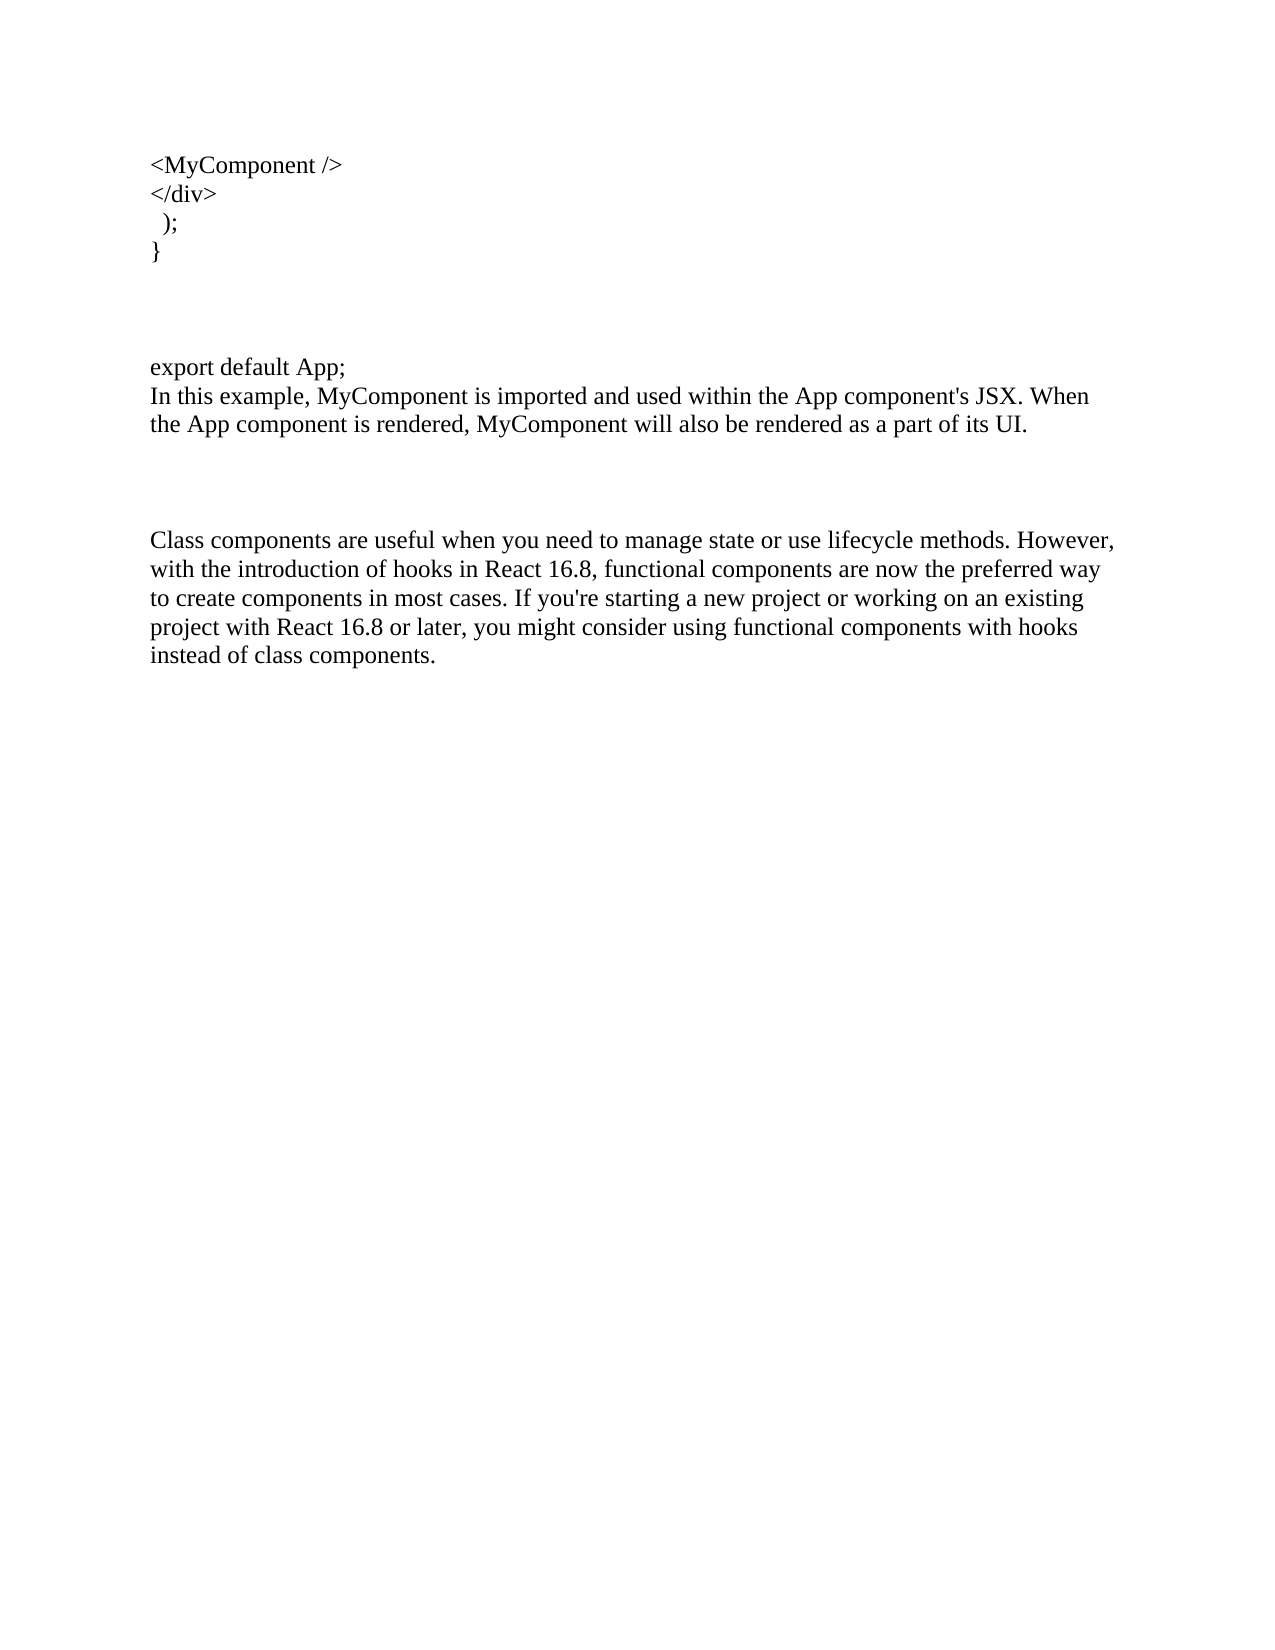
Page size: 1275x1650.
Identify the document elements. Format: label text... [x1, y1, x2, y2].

text export default App; In this example, MyComponent is imported and used within the App component's JSX. When the App component is rendered, MyComponent will also be rendered as a part of its UI. [150, 352, 1125, 438]
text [150, 150, 1125, 265]
text Class components are useful when you need to manage state or use lifecycle methods. However, with the introduction of hooks in React 16.8, functional components are now the preferred way to create components in most cases. If you're starting a new project or working on an existing project with React 16.8 or later, you might consider using functional components with hooks instead of class components. [150, 525, 1125, 669]
